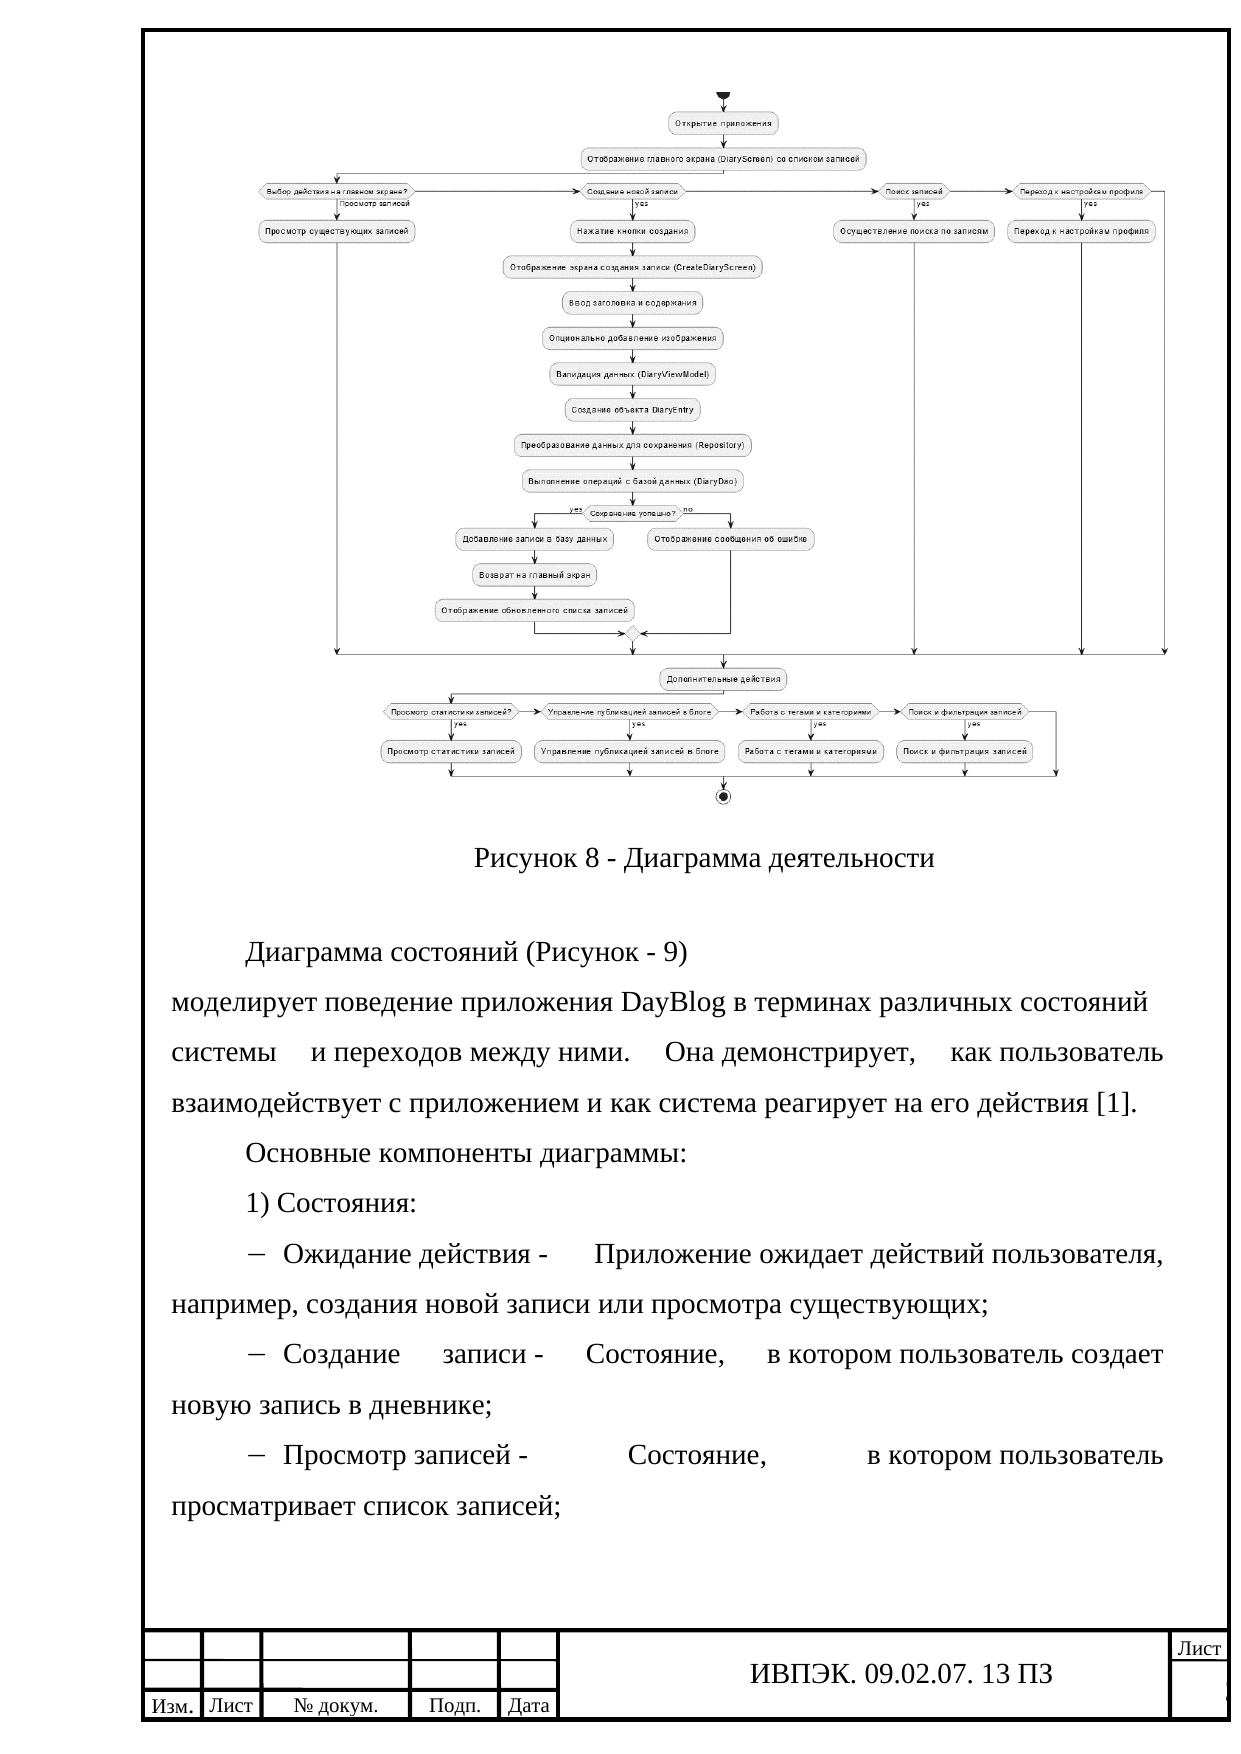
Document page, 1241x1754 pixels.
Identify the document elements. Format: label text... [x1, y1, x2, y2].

list Просмотр записей - Состояние, в котором пользователь просматривает список записей; [171, 1437, 1163, 1521]
list Ожидание действия - Приложение ожидает действий пользователя, например, создания новой записи или просмотра существующих; [171, 1236, 1163, 1320]
picture [245, 92, 1170, 807]
list Создание записи - Состояние, в котором пользователь создает новую запись в дневнике; [171, 1336, 1163, 1420]
text Основные компоненты диаграммы: [171, 1135, 1163, 1169]
list Состояния: [171, 1185, 1163, 1219]
text Диаграмма состояний (Рисунок - 9) моделирует поведение приложения DayBlog в терминах различных состояний системы и переходов между ними. Она демонстрирует, как пользователь взаимодействует с приложением и как система реагирует на его действия [1]. [171, 934, 1163, 1118]
